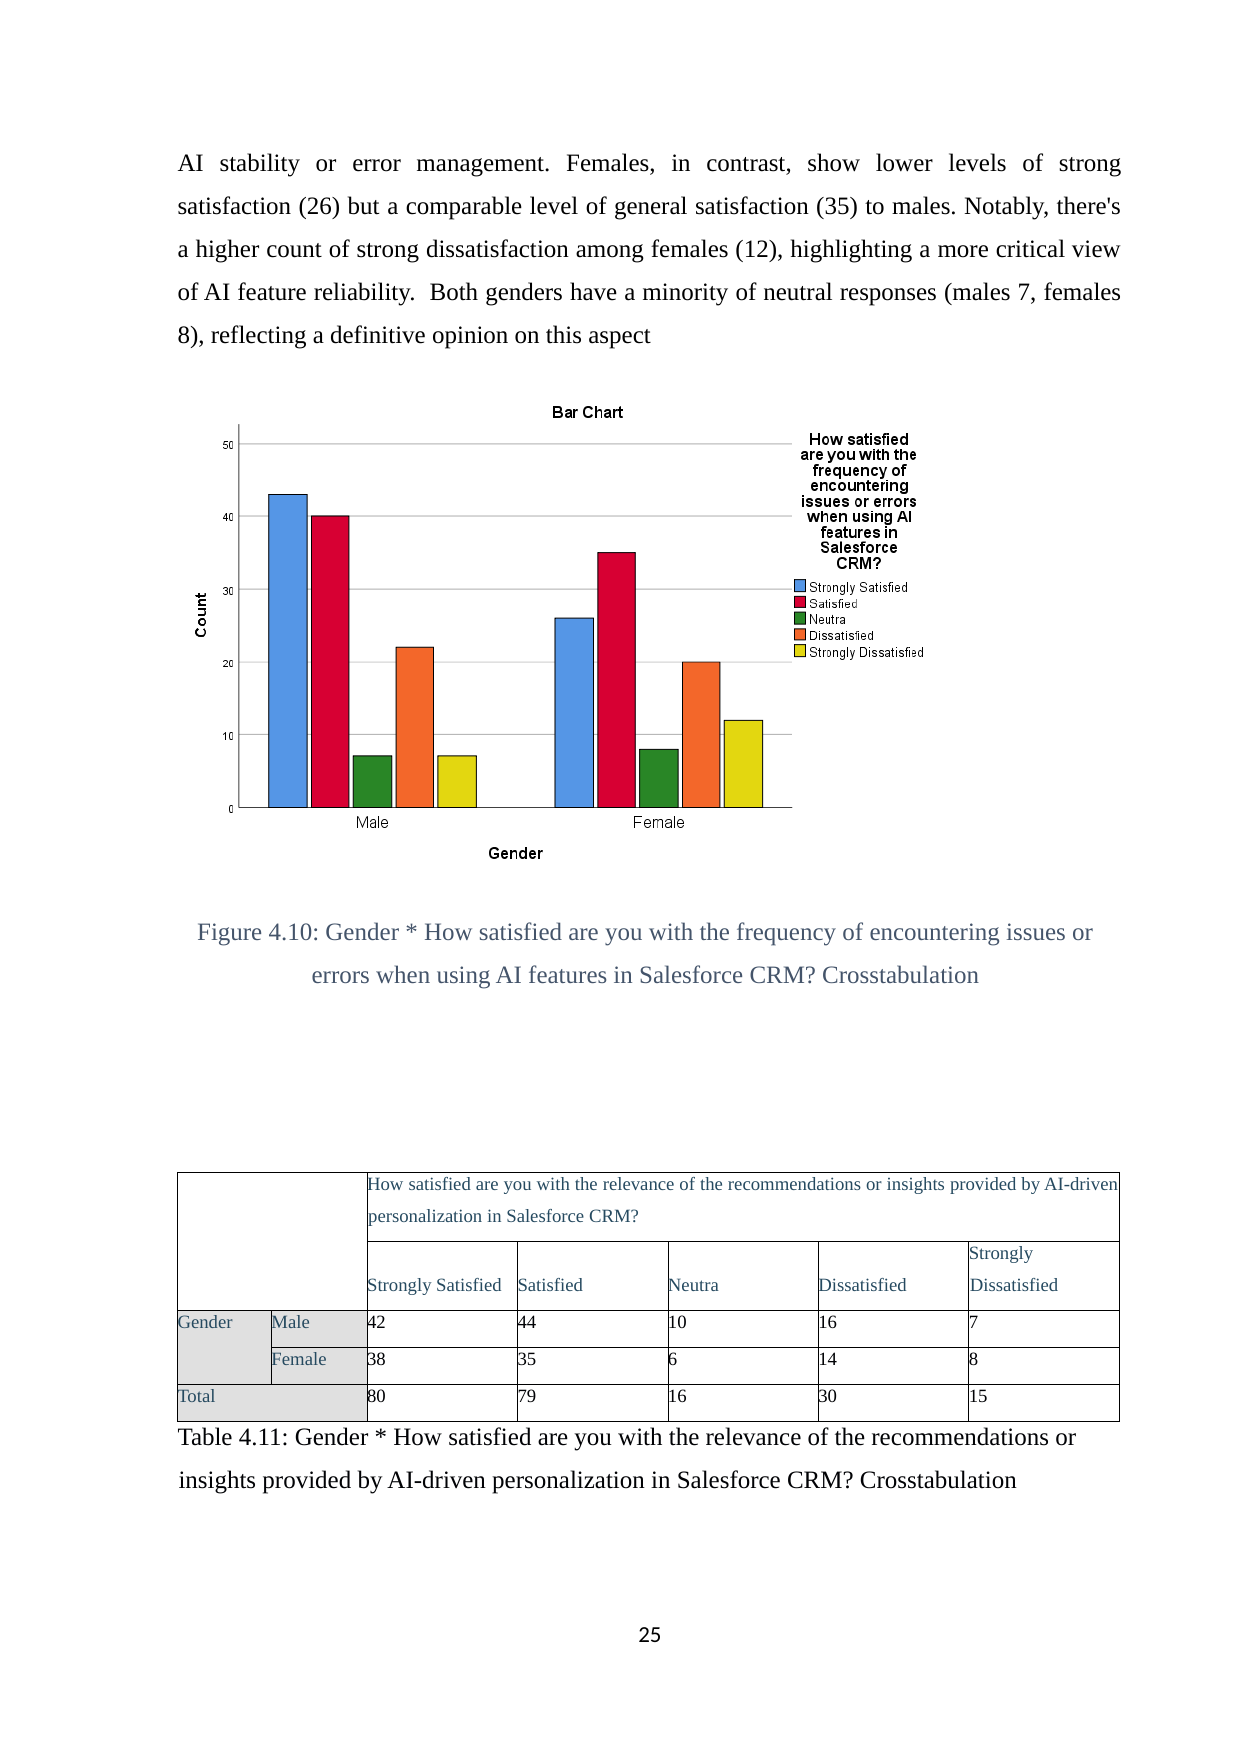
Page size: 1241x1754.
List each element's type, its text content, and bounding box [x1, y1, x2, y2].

table_cell 80 [368, 1385, 517, 1421]
table_cell Total [178, 1385, 367, 1421]
table_cell 38 [368, 1348, 517, 1384]
table_cell 7 [969, 1311, 1119, 1347]
table_cell 44 [518, 1311, 668, 1347]
table_cell 6 [669, 1348, 818, 1384]
table_cell 14 [819, 1348, 968, 1384]
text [176, 148, 1122, 349]
text Table 4.11: Gender * How satisfied are you with the relevance of the recommendations or insights provided by AI-driven personalization in Salesforce CRM? Crosstabulation [177, 1422, 1113, 1494]
table_header [178, 1173, 367, 1310]
table_header How satisfied are you with the relevance of the recommendations or insights provided by AI-driven personalization in Salesforce CRM? [368, 1173, 1119, 1241]
table_cell Neutra [669, 1242, 818, 1310]
table_cell 8 [969, 1348, 1119, 1384]
table_cell 15 [969, 1385, 1119, 1421]
table_cell Dissatisfied [819, 1242, 968, 1310]
table_cell Satisfied [518, 1242, 668, 1310]
table_cell 16 [819, 1311, 968, 1347]
table_cell 30 [819, 1385, 968, 1421]
text Figure 4.10: Gender * How satisfied are you with the frequency of encountering issues or errors when using AI features in Salesforce CRM? Crosstabulation [177, 917, 1113, 988]
table_cell Female [272, 1348, 367, 1384]
table_cell Strongly Dissatisfied [969, 1242, 1119, 1310]
picture [176, 391, 998, 875]
table_cell Strongly Satisfied [368, 1242, 517, 1310]
table_cell 42 [368, 1311, 517, 1347]
table_cell 16 [669, 1385, 818, 1421]
table_cell 35 [518, 1348, 668, 1384]
table_cell 10 [669, 1311, 818, 1347]
table_cell Gender [178, 1311, 271, 1384]
table_cell 79 [518, 1385, 668, 1421]
table_cell Male [272, 1311, 367, 1347]
